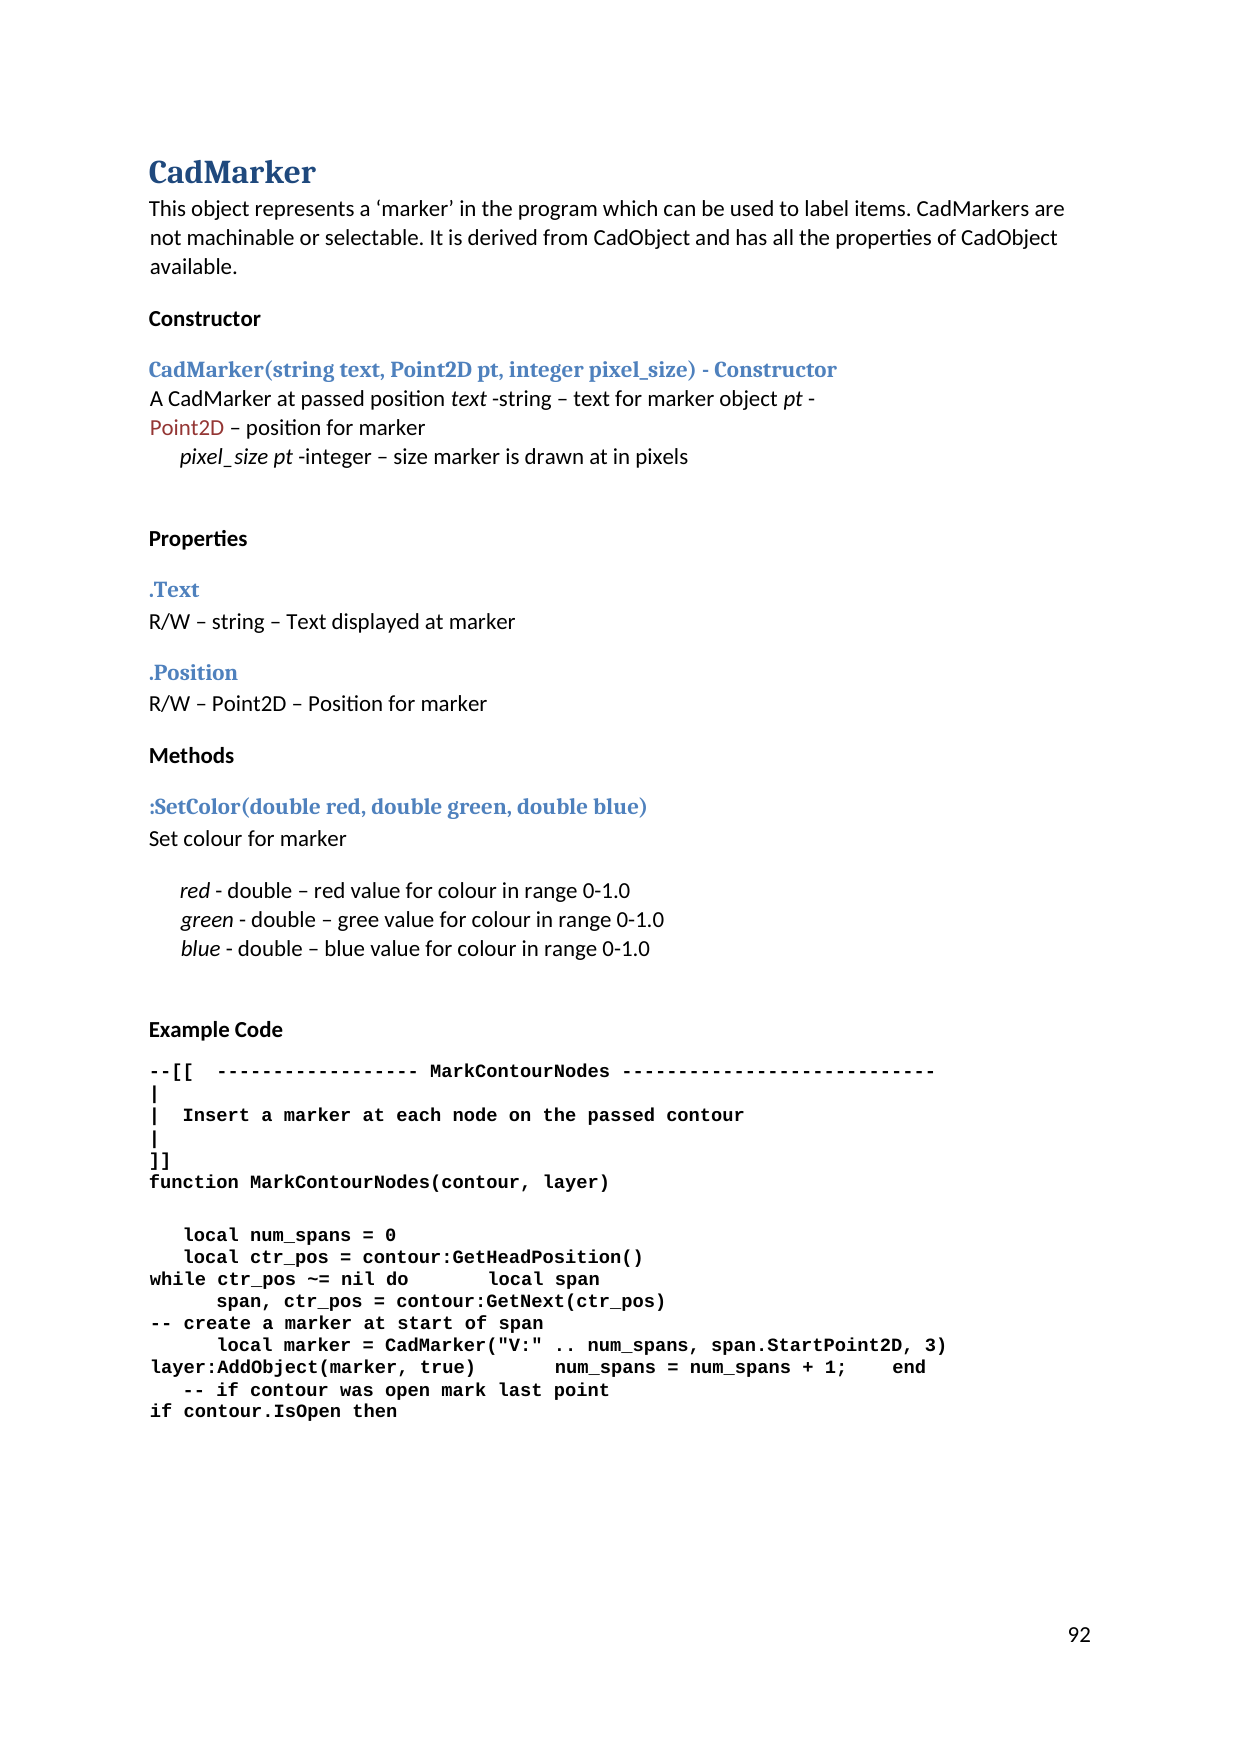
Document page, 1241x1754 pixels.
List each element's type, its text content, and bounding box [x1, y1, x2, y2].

text .Text [148, 577, 1090, 603]
text :SetColor(double red, double green, double blue) [148, 794, 1090, 821]
text -- if contour was open mark last point if contour.IsOpen then [148, 1380, 645, 1423]
text ]] [148, 1151, 1090, 1172]
text red - double – red value for colour in range 0-1.0 green - double – gree value for colour in range 0-1.0 blue - double – blue value for colour in range 0-1.0 [179, 876, 690, 962]
text local num_spans = 0 [148, 1226, 1090, 1247]
subtitle Example Code [148, 1016, 1090, 1044]
text R/W – Point2D – Position for marker [148, 689, 1089, 717]
text R/W – string – Text displayed at marker [148, 607, 1089, 635]
text local ctr_pos = contour:GetHeadPosition() while ctr_pos ~= nil do local span [148, 1248, 645, 1291]
text span, ctr_pos = contour:GetNext(ctr_pos) -- create a marker at start of span [148, 1292, 713, 1335]
text | Insert a marker at each node on the passed contour [148, 1106, 1090, 1127]
text --[[ ------------------ MarkContourNodes ---------------------------- [148, 1062, 1090, 1083]
subtitle Methods [148, 742, 1090, 770]
text pixel_size pt -integer – size marker is drawn at in pixels [179, 442, 1089, 470]
text function MarkContourNodes(contour, layer) [148, 1173, 1090, 1194]
text | [148, 1128, 1090, 1150]
text | [148, 1084, 1090, 1105]
text Set colour for marker [148, 824, 1089, 852]
subtitle CadMarker [148, 153, 1090, 191]
text This object represents a ‘marker’ in the program which can be used to label items. CadMarkers are not machinable or selectable. It is derived from CadObject and has all the properties of CadObject available. [148, 194, 1089, 280]
subtitle Properties [148, 524, 1090, 553]
text .Position [148, 659, 1090, 686]
subtitle Constructor [148, 304, 1090, 332]
text local marker = CadMarker("V:" .. num_spans, span.StartPoint2D, 3) layer:AddObject(marker, true) num_spans = num_spans + 1; end [148, 1336, 949, 1379]
text CadMarker(string text, Point2D pt, integer pixel_size) - Constructor A CadMarker at passed position text -string – text for marker object pt -Point2D – position for marker [148, 357, 856, 441]
